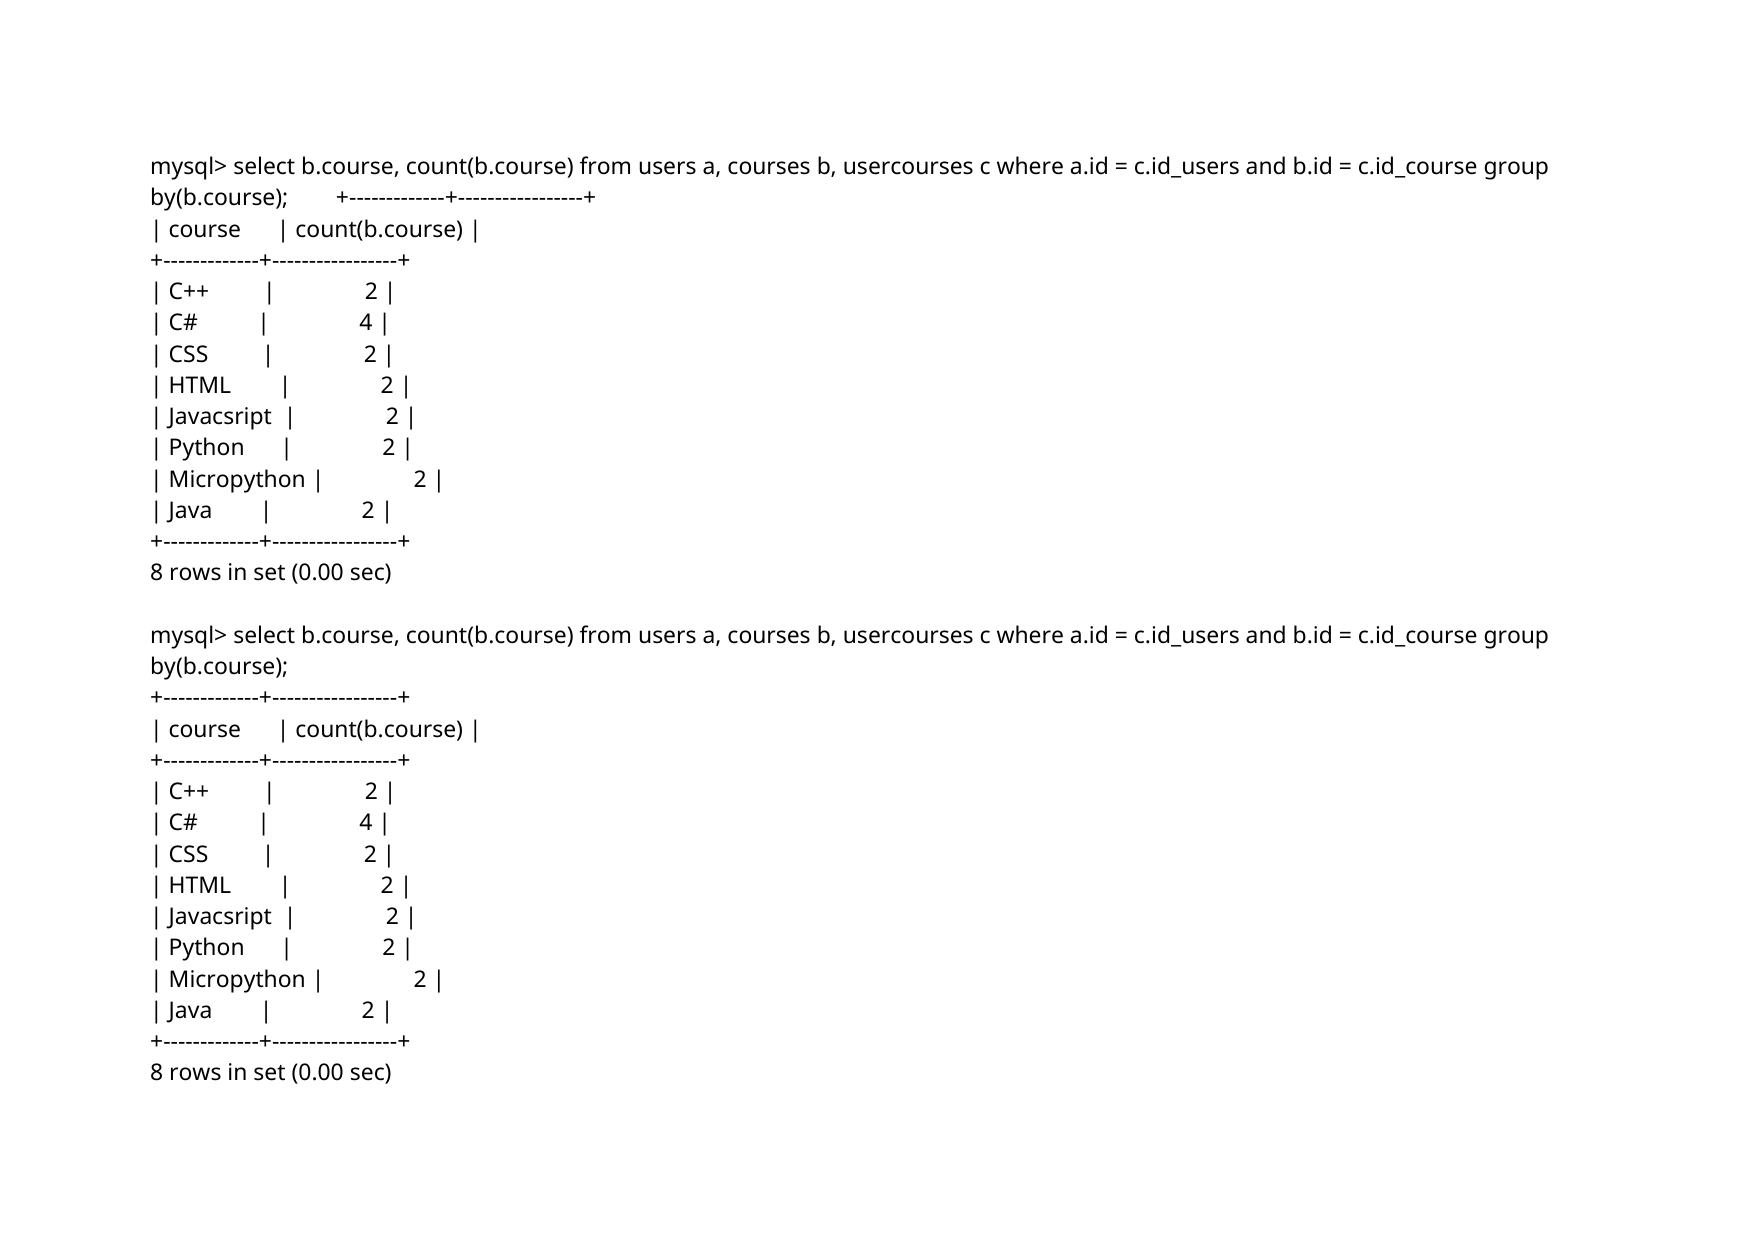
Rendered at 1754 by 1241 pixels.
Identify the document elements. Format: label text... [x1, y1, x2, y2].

text +-------------+-----------------+ [150, 525, 1604, 556]
text | Java | 2 | [150, 994, 1604, 1025]
text 8 rows in set (0.00 sec) [150, 1056, 1604, 1087]
text | C++ | 2 | [150, 275, 1604, 306]
text +-------------+-----------------+ [150, 244, 1604, 275]
text mysql> select b.course, count(b.course) from users a, courses b, usercourses c where a.id = c.id_users and b.id = c.id_course group by(b.course); [150, 619, 1604, 681]
text 8 rows in set (0.00 sec) [150, 556, 1604, 587]
text | course | count(b.course) | [150, 212, 1604, 244]
text | C# | 4 | [150, 806, 1604, 837]
text | Java | 2 | [150, 494, 1604, 525]
text | Python | 2 | [150, 431, 1604, 462]
text | Javacsript | 2 | [150, 900, 1604, 931]
text mysql> select b.course, count(b.course) from users a, courses b, usercourses c where a.id = c.id_users and b.id = c.id_course group by(b.course); +-------------+-----------------+ [150, 150, 1604, 212]
text | Python | 2 | [150, 931, 1604, 962]
text | course | count(b.course) | [150, 712, 1604, 744]
text | Javacsript | 2 | [150, 400, 1604, 431]
text | HTML | 2 | [150, 369, 1604, 400]
text | C# | 4 | [150, 306, 1604, 337]
text | Micropython | 2 | [150, 462, 1604, 494]
text | HTML | 2 | [150, 869, 1604, 900]
text | CSS | 2 | [150, 837, 1604, 869]
text +-------------+-----------------+ [150, 1025, 1604, 1056]
text | CSS | 2 | [150, 337, 1604, 369]
text | Micropython | 2 | [150, 962, 1604, 994]
text +-------------+-----------------+ [150, 681, 1604, 712]
text | C++ | 2 | [150, 775, 1604, 806]
text +-------------+-----------------+ [150, 744, 1604, 775]
